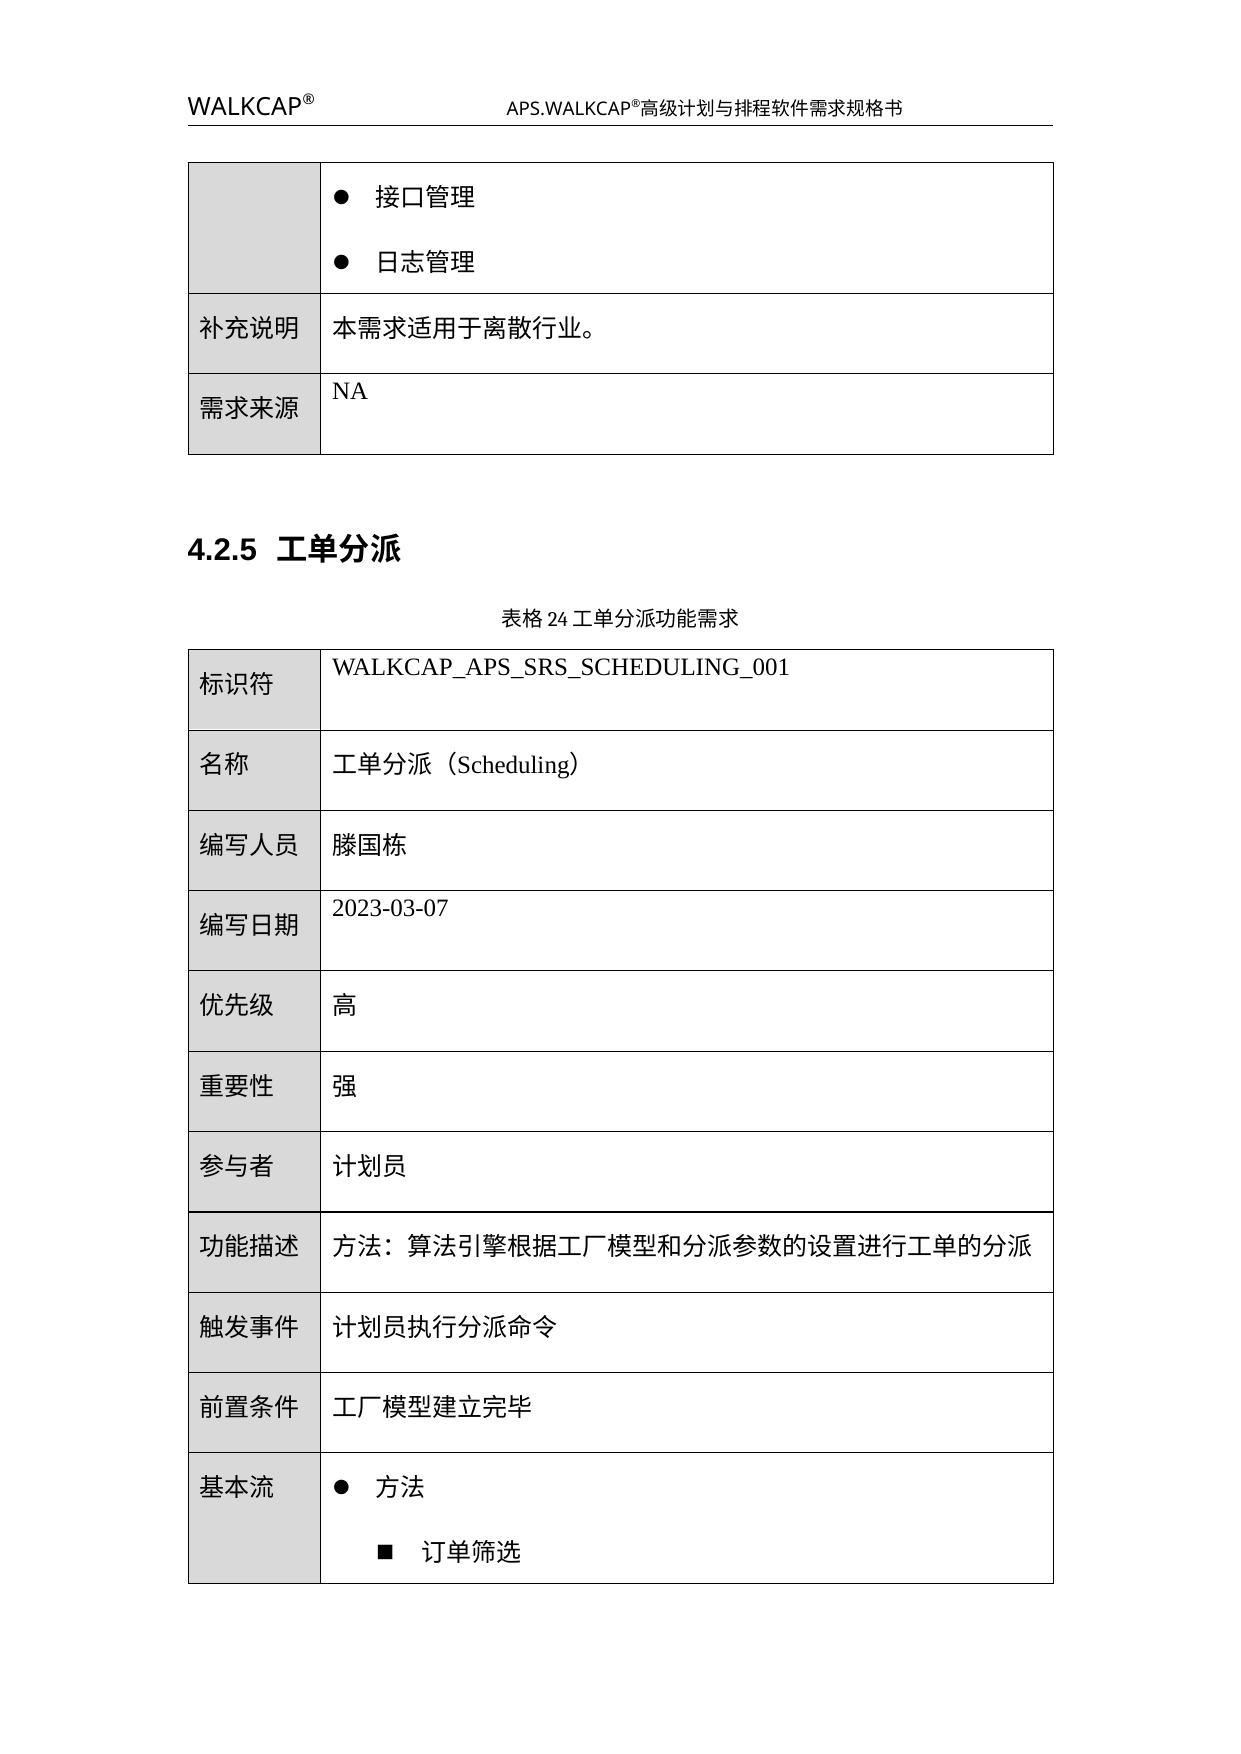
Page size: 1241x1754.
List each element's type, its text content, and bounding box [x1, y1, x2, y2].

text 表格 24 工单分派功能需求 [187, 602, 1053, 634]
table_cell 功能描述 [189, 1213, 320, 1292]
table_cell 高 [321, 971, 1053, 1051]
table_cell 编写日期 [189, 891, 320, 970]
table_cell 参与者 [189, 1132, 320, 1211]
table_cell 物料 资源 工序 工艺路线 订单 工单 接口管理 日志管理 [321, 163, 1053, 293]
table_cell 依赖功能 [189, 163, 320, 293]
table_cell 基本流 [189, 1453, 320, 1583]
table_cell 方法 订单筛选 工单生成 瓶颈分派 报工分派 工单分派 分派评估 [321, 1453, 1053, 1583]
table_cell 方法：算法引擎根据工厂模型和分派参数的设置进行工单的分派 [321, 1213, 1053, 1292]
table_header 标识符 [189, 650, 320, 729]
table_cell 工厂模型建立完毕 [321, 1373, 1053, 1452]
table_cell 强 [321, 1052, 1053, 1131]
table_cell 计划员 [321, 1132, 1053, 1211]
table_cell 补充说明 [189, 294, 320, 373]
table_cell 前置条件 [189, 1373, 320, 1452]
table_header WALKCAP_APS_SRS_SCHEDULING_001 [321, 650, 1053, 729]
table_cell 需求来源 [189, 374, 320, 454]
table_cell 触发事件 [189, 1293, 320, 1372]
table_cell 名称 [189, 731, 320, 810]
table_cell 计划员执行分派命令 [321, 1293, 1053, 1372]
table_cell 2023-03-07 [321, 891, 1053, 970]
table_cell NA [321, 374, 1053, 454]
table_cell 本需求适用于离散行业。 [321, 294, 1053, 373]
table_cell 重要性 [189, 1052, 320, 1131]
table_cell 优先级 [189, 971, 320, 1051]
table_cell 编写人员 [189, 811, 320, 890]
table_cell 工单分派（Scheduling） [321, 731, 1053, 810]
text 工单分派 [187, 524, 1053, 570]
table_cell 滕国栋 [321, 811, 1053, 890]
